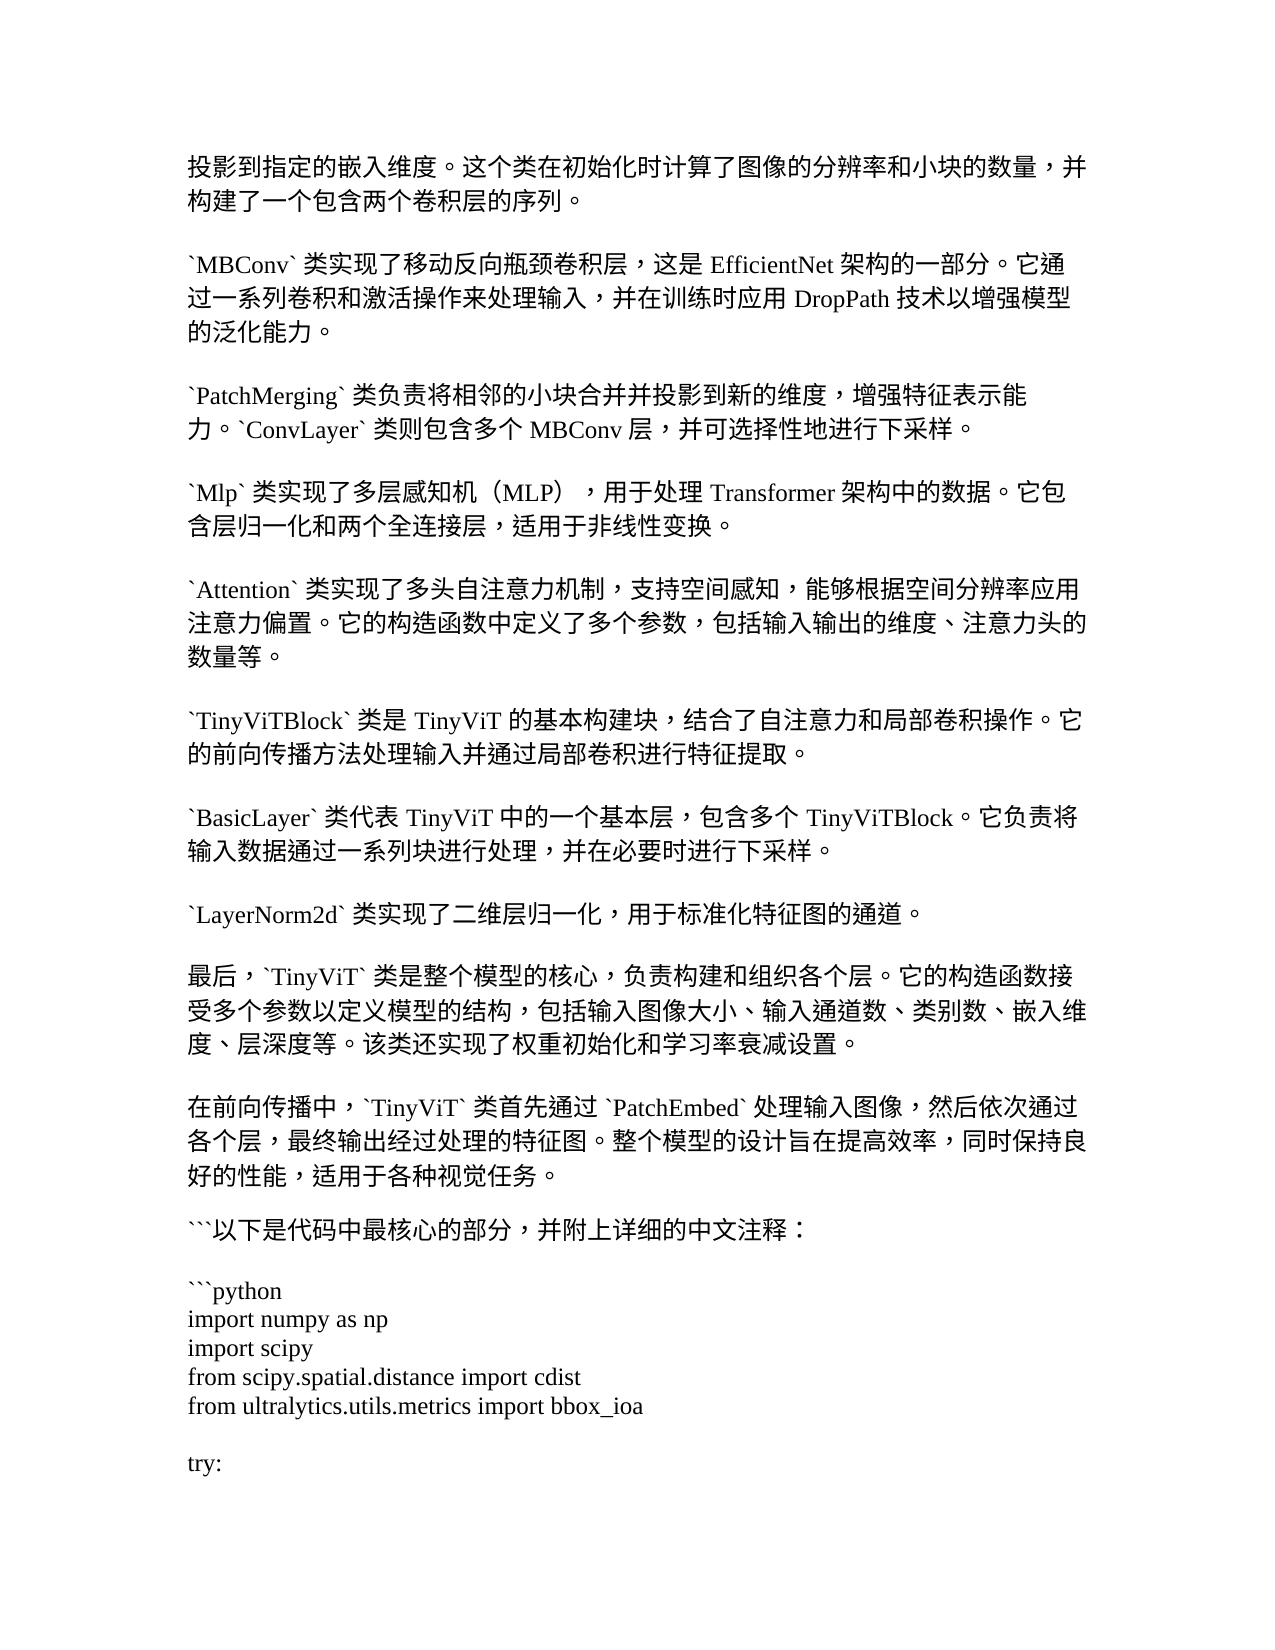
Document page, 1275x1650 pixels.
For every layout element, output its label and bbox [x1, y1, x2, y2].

text [187, 150, 1087, 1192]
text [187, 1213, 1087, 1477]
